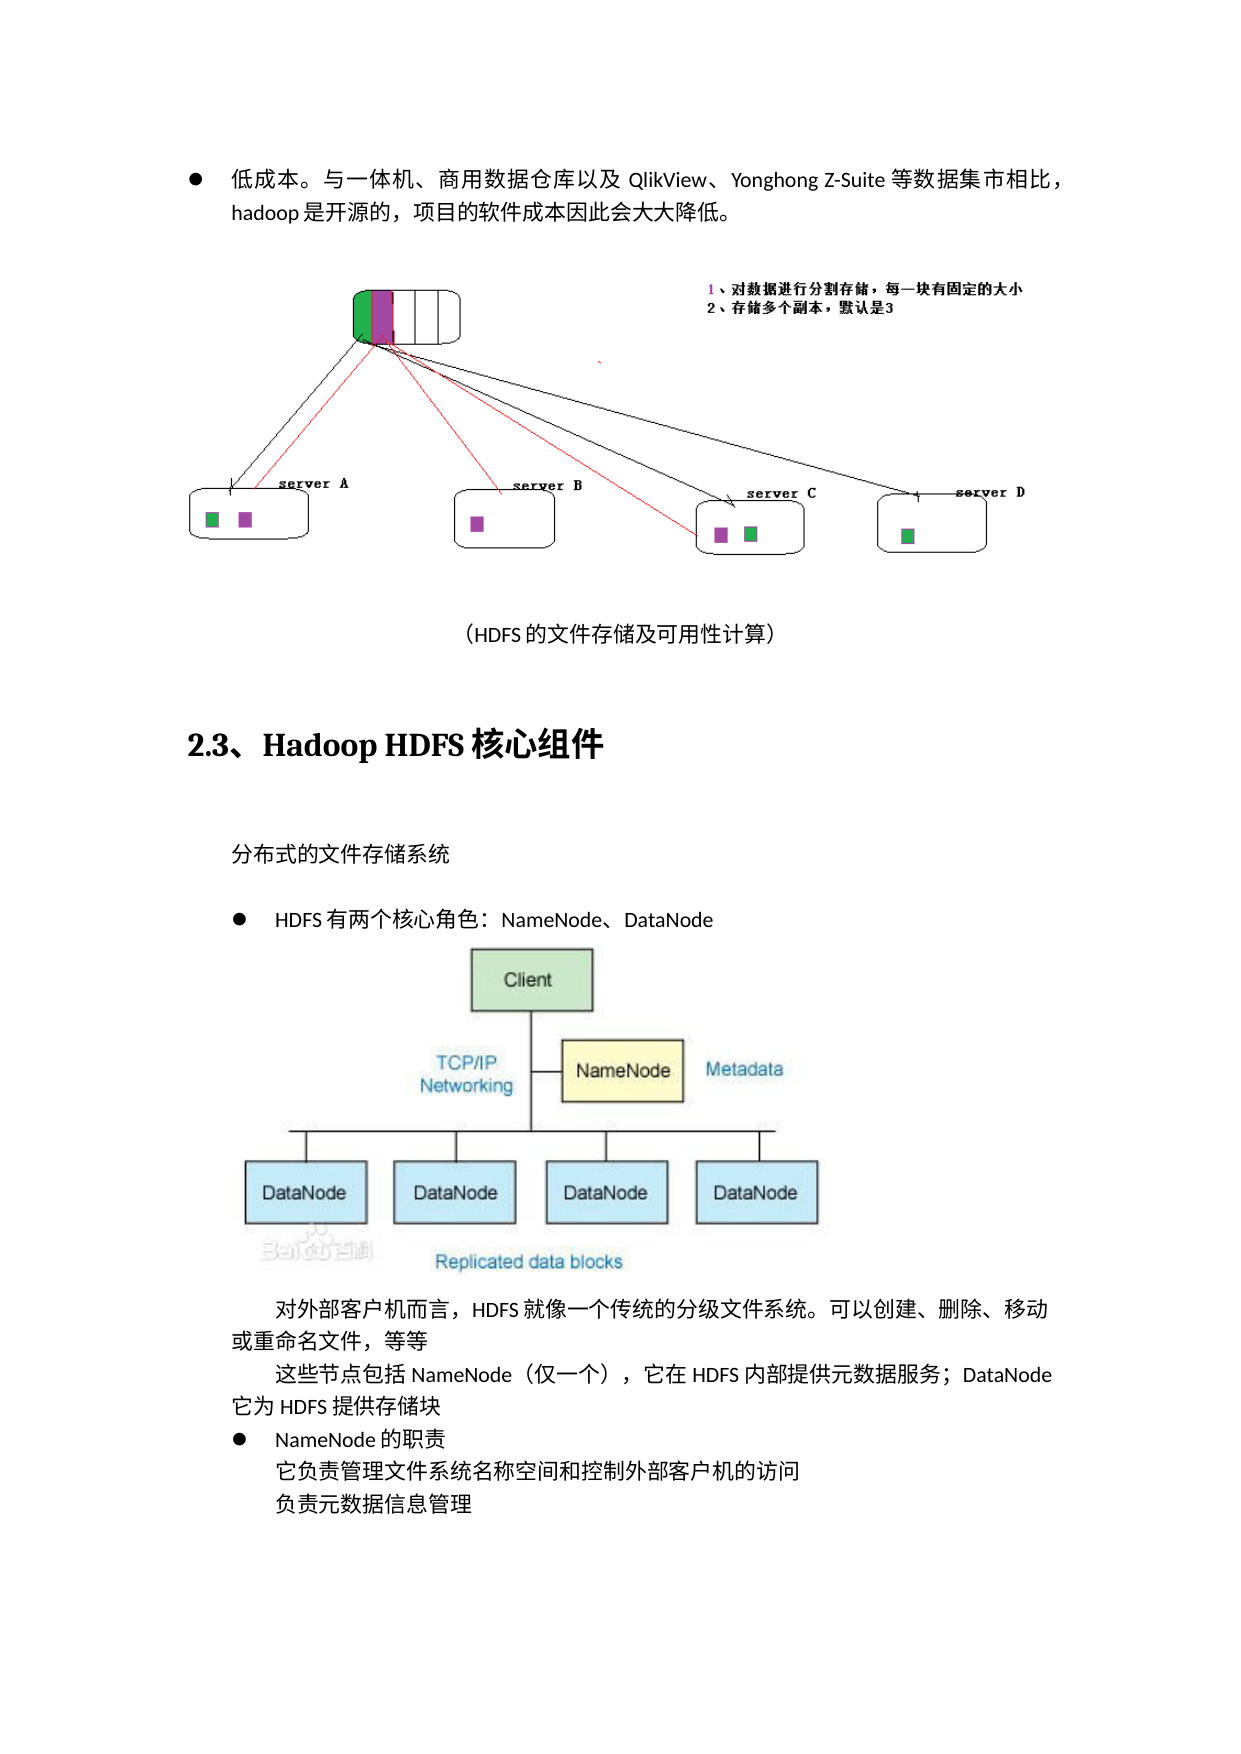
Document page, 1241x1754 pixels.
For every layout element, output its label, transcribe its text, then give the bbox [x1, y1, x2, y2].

list NameNode的职责 [231, 1421, 1053, 1454]
picture [231, 946, 837, 1278]
text （HDFS的文件存储及可用性计算） [187, 617, 1053, 649]
text 它负责管理文件系统名称空间和控制外部客户机的访问 [187, 1454, 1053, 1486]
list HDFS有两个核心角色：NameNode、DataNode [231, 901, 1053, 934]
picture [187, 259, 1053, 587]
text 这些节点包括 NameNode（仅一个），它在 HDFS 内部提供元数据服务；DataNode它为 HDFS 提供存储块 [231, 1356, 1053, 1421]
text 对外部客户机而言，HDFS就像一个传统的分级文件系统。可以创建、删除、移动或重命名文件，等等 [231, 1291, 1053, 1356]
list 低成本。与一体机、商用数据仓库以及QlikView、Yonghong Z-Suite等数据集市相比，hadoop是开源的，项目的软件成本因此会大大降低。 [187, 162, 1053, 227]
text 分布式的文件存储系统 [187, 836, 1053, 869]
subtitle 2.3、Hadoop HDFS核心组件 [187, 709, 1053, 774]
text 负责元数据信息管理 [187, 1486, 1053, 1519]
